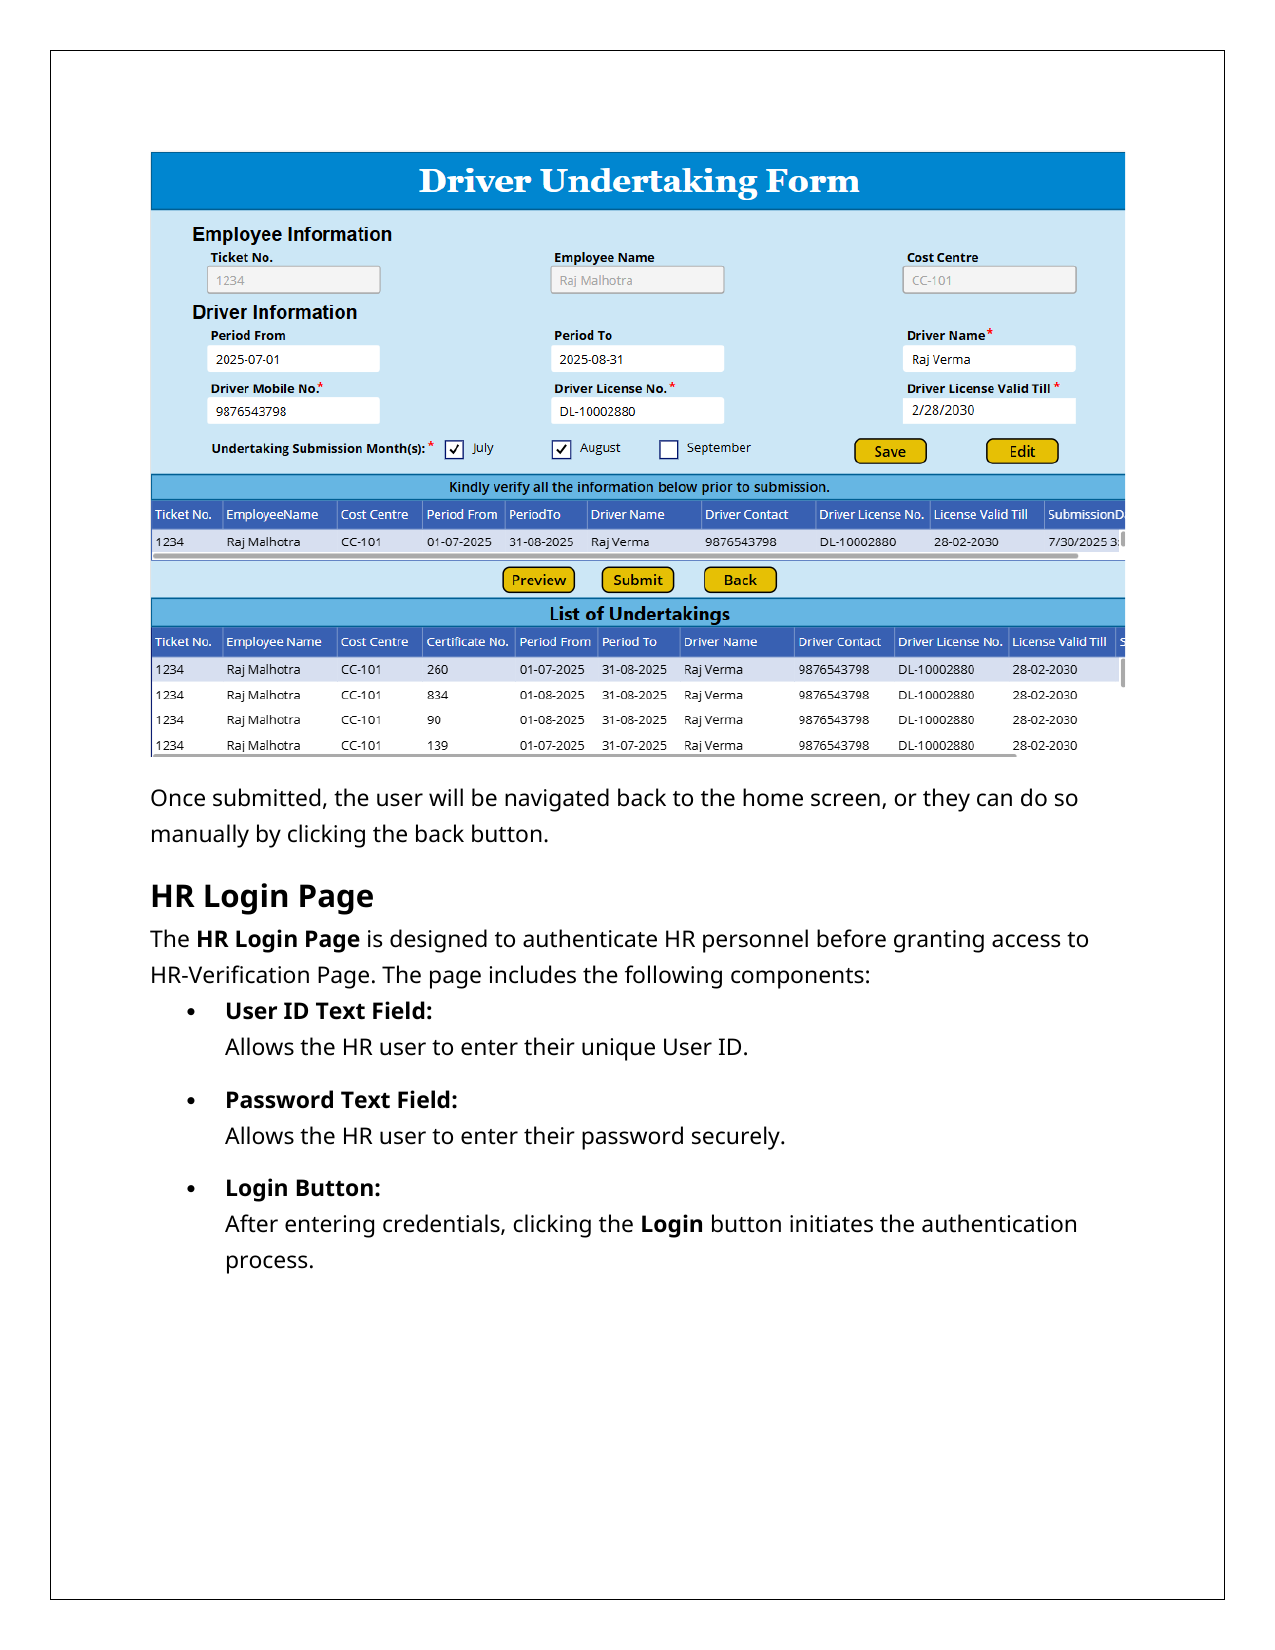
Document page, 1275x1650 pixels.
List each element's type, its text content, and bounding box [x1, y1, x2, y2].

picture [150, 150, 1125, 757]
list User ID Text Field: Allows the HR user to enter their unique User ID. [187, 995, 1125, 1062]
list Login Button: After entering credentials, clicking the Login button initiates the authentication process. [187, 1172, 1125, 1275]
list Password Text Field: Allows the HR user to enter their password securely. [187, 1084, 1125, 1151]
text HR Login Page [150, 874, 1125, 917]
text The HR Login Page is designed to authenticate HR personnel before granting access to HR-Verification Page. The page includes the following components: [150, 923, 1125, 991]
text Once submitted, the user will be navigated back to the home screen, or they can do so manually by clicking the back button. [150, 782, 1125, 849]
